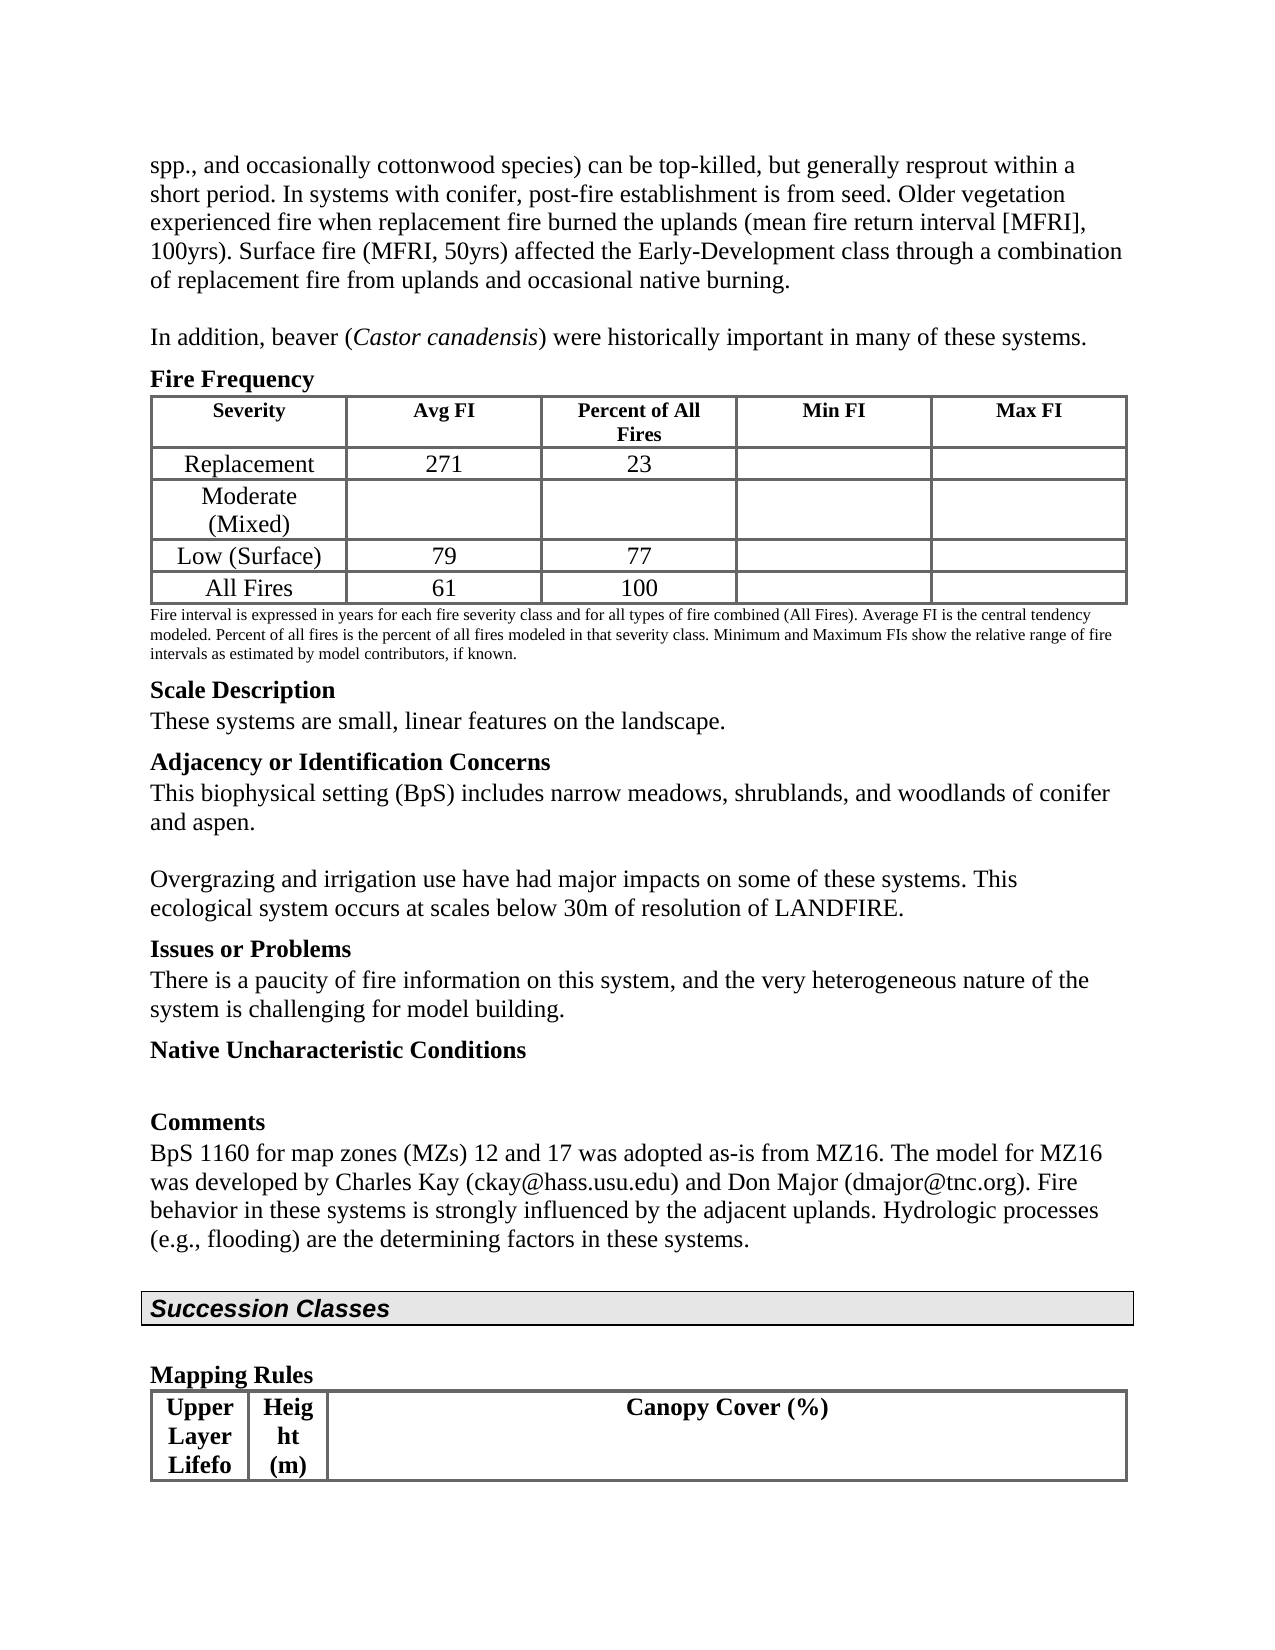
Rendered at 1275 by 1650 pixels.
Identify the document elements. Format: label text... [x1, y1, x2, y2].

text Mapping Rules [150, 1361, 1125, 1389]
table_header Canopy Cover (%) [329, 1393, 1125, 1479]
table_cell 100 [543, 573, 735, 602]
table_cell 271 [348, 449, 540, 478]
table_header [153, 1393, 247, 1479]
table_cell [738, 573, 930, 602]
table_header Min FI [738, 398, 930, 446]
text Issues or Problems [150, 934, 1125, 963]
text These systems are small, linear features on the landscape. [150, 706, 1125, 735]
text Scale Description [150, 675, 1125, 704]
text BpS 1160 for map zones (MZs) 12 and 17 was adopted as-is from MZ16. The model for MZ16 was developed by Charles Kay (ckay@hass.usu.edu) and Don Major (dmajor@tnc.org). Fire behavior in these systems is strongly influenced by the adjacent uplands. Hydrologic processes (e.g., flooding) are the determining factors in these systems. [150, 1138, 1125, 1253]
text Native Uncharacteristic Conditions [150, 1035, 1125, 1064]
table_cell [933, 481, 1125, 538]
table_header Max FI [933, 398, 1125, 446]
table_header Avg FI [348, 398, 540, 446]
text Comments [150, 1107, 1125, 1136]
text There is a paucity of fire information on this system, and the very heterogeneous nature of the system is challenging for model building. [150, 965, 1125, 1023]
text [150, 150, 1125, 294]
table_cell [738, 449, 930, 478]
text Overgrazing and irrigation use have had major impacts on some of these systems. This ecological system occurs at scales below 30m of resolution of LANDFIRE. [150, 864, 1125, 922]
table_header Percent of All Fires [543, 398, 735, 446]
table_cell [543, 481, 735, 538]
table_cell Low (Surface) [153, 541, 345, 570]
text Succession Classes [142, 1292, 1133, 1324]
table_cell [738, 481, 930, 538]
table_cell [738, 541, 930, 570]
table_cell 79 [348, 541, 540, 570]
table_cell [933, 573, 1125, 602]
table_cell [933, 541, 1125, 570]
table_header Height (m) [250, 1393, 326, 1479]
table_cell [933, 449, 1125, 478]
table_cell 61 [348, 573, 540, 602]
text Fire Frequency [150, 364, 1125, 392]
text In addition, beaver (Castor canadensis) were historically important in many of these systems. [150, 322, 1125, 351]
table_cell Replacement [153, 449, 345, 478]
table_cell All Fires [153, 573, 345, 602]
text Adjacency or Identification Concerns [150, 747, 1125, 776]
table_header Severity [153, 398, 345, 446]
table_cell 23 [543, 449, 735, 478]
text Fire interval is expressed in years for each fire severity class and for all types of fire combined (All Fires). Average FI is the central tendency modeled. Percent of all fires is the percent of all fires modeled in that severity class. Minimum and Maximum FIs show the relative range of fire intervals as estimated by model contributors, if known. [150, 605, 1125, 663]
table_cell Moderate (Mixed) [153, 481, 345, 538]
text This biophysical setting (BpS) includes narrow meadows, shrublands, and woodlands of conifer and aspen. [150, 778, 1125, 836]
table_cell 77 [543, 541, 735, 570]
table_cell [348, 481, 540, 538]
